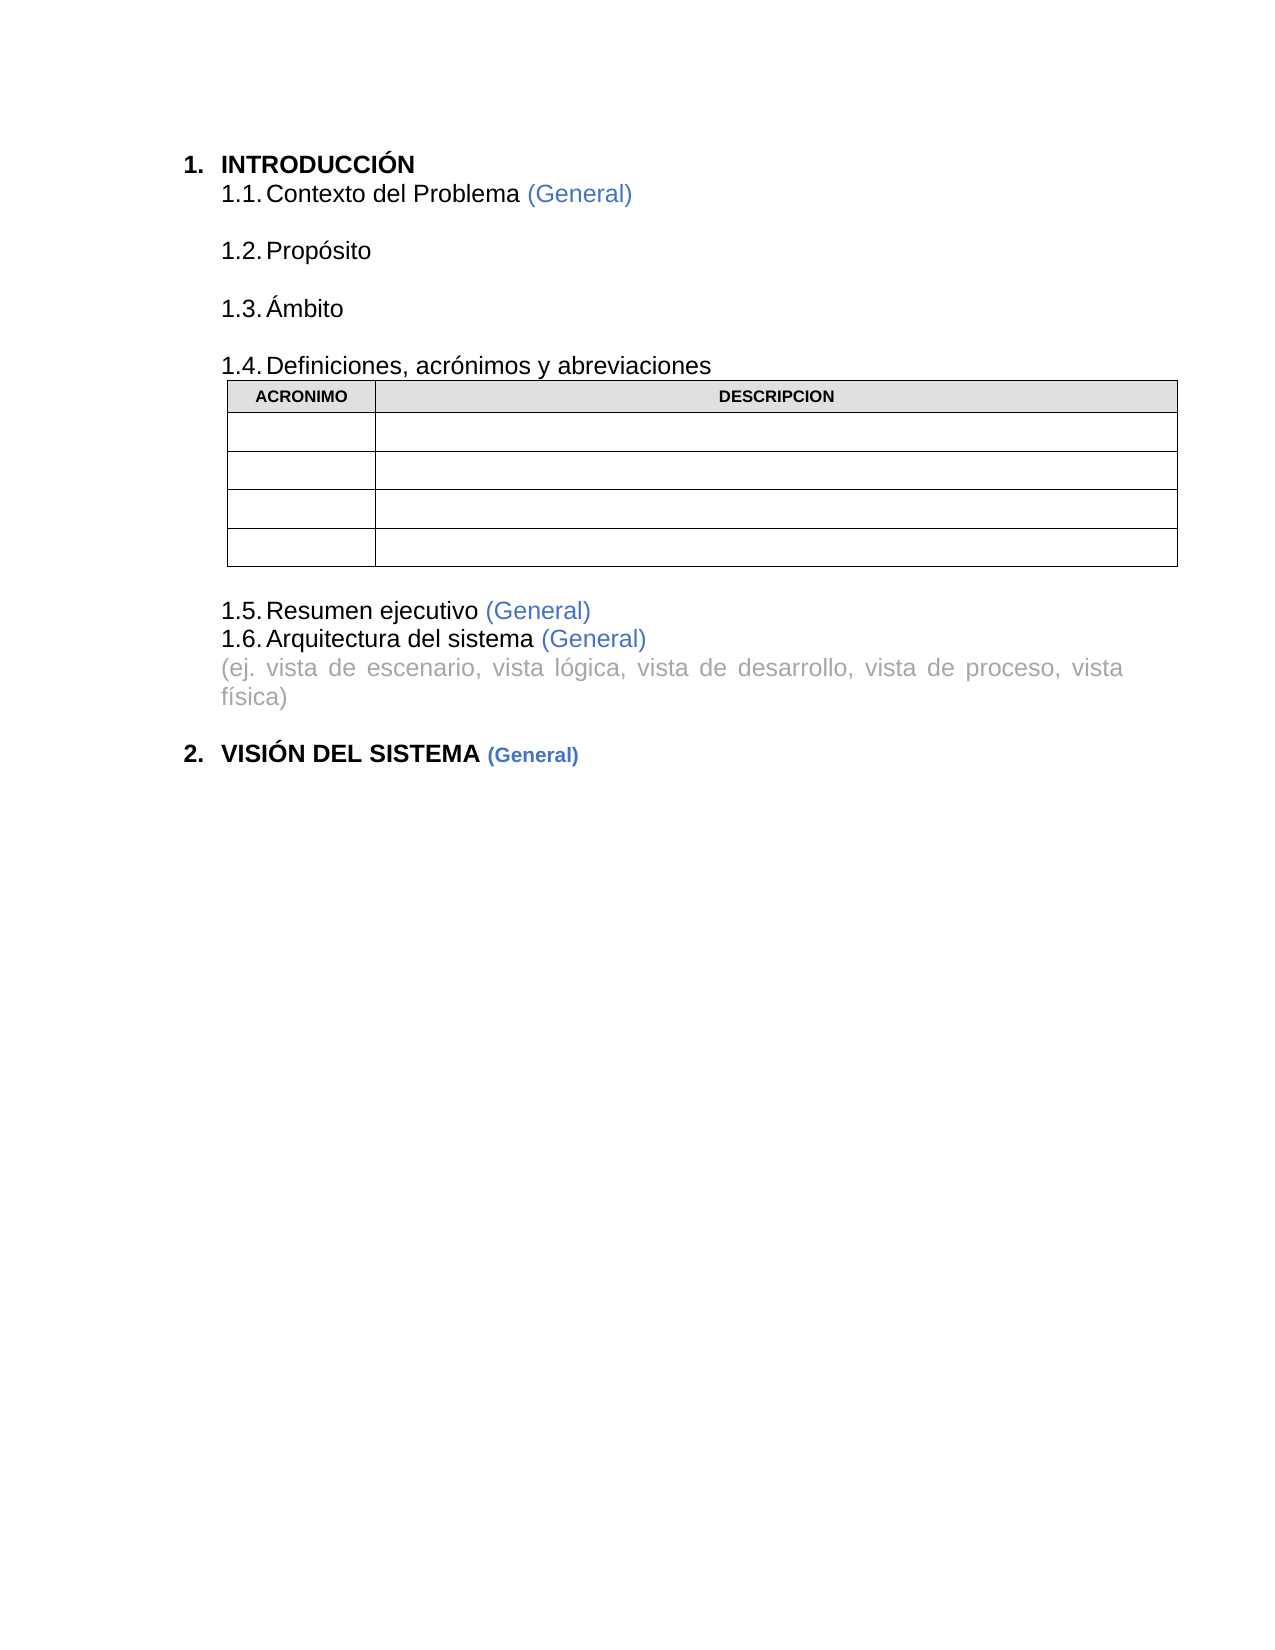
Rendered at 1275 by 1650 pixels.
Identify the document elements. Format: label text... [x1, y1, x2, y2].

list Definiciones, acrónimos y abreviaciones [221, 351, 1125, 380]
list Contexto del Problema (General) [221, 179, 1125, 207]
list Propósito [221, 236, 1125, 265]
list INTRODUCCIÓN [183, 150, 1125, 179]
table_cell [376, 490, 1177, 527]
list VISIÓN DEL SISTEMA (General) [183, 739, 1125, 768]
table_cell [228, 490, 375, 527]
table_cell [376, 413, 1177, 451]
table_cell [376, 452, 1177, 489]
table_cell [228, 529, 375, 566]
table_header DESCRIPCION [376, 381, 1177, 412]
table_cell [228, 452, 375, 489]
table_header ACRONIMO [228, 381, 375, 412]
list (ej. vista de escenario, vista lógica, vista de desarrollo, vista de proceso, vista física) [221, 653, 1125, 711]
table_cell [228, 413, 375, 451]
list Ámbito [221, 294, 1125, 322]
table_cell [376, 529, 1177, 566]
list Arquitectura del sistema (General) [221, 624, 1125, 653]
list Resumen ejecutivo (General) [221, 596, 1125, 624]
